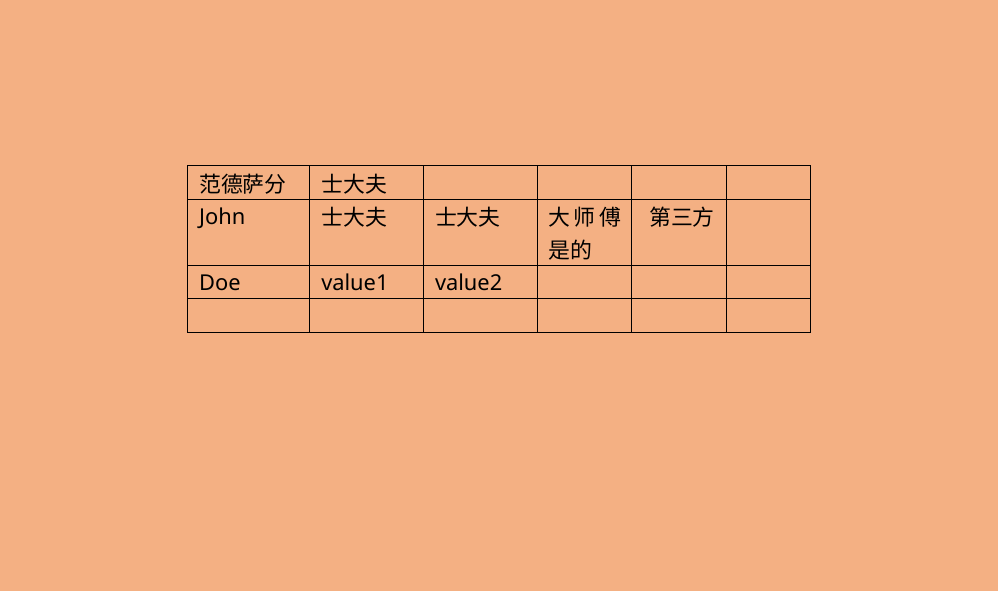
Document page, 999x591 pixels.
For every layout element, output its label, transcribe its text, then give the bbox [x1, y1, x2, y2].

table_header [727, 166, 810, 199]
table_cell 大师傅是的 [538, 200, 631, 265]
table_cell [727, 266, 810, 298]
table_cell [424, 299, 537, 332]
table_cell [632, 266, 726, 298]
table_cell 士大夫 [424, 200, 537, 265]
table_header 士大夫 [310, 166, 423, 199]
table_cell [727, 200, 810, 265]
table_cell John [188, 200, 309, 265]
table_header [632, 166, 726, 199]
table_cell [538, 266, 631, 298]
table_header [424, 166, 537, 199]
table_cell [632, 299, 726, 332]
table_cell value1 [310, 266, 423, 298]
table_header [538, 166, 631, 199]
table_header 范德萨分 [188, 166, 309, 199]
table_cell 第三方 [632, 200, 726, 265]
table_cell [310, 299, 423, 332]
table_cell Doe [188, 266, 309, 298]
table_cell [188, 299, 309, 332]
table_cell value2 [424, 266, 537, 298]
table_cell [727, 299, 810, 332]
table_cell 士大夫 [310, 200, 423, 265]
table_cell [538, 299, 631, 332]
